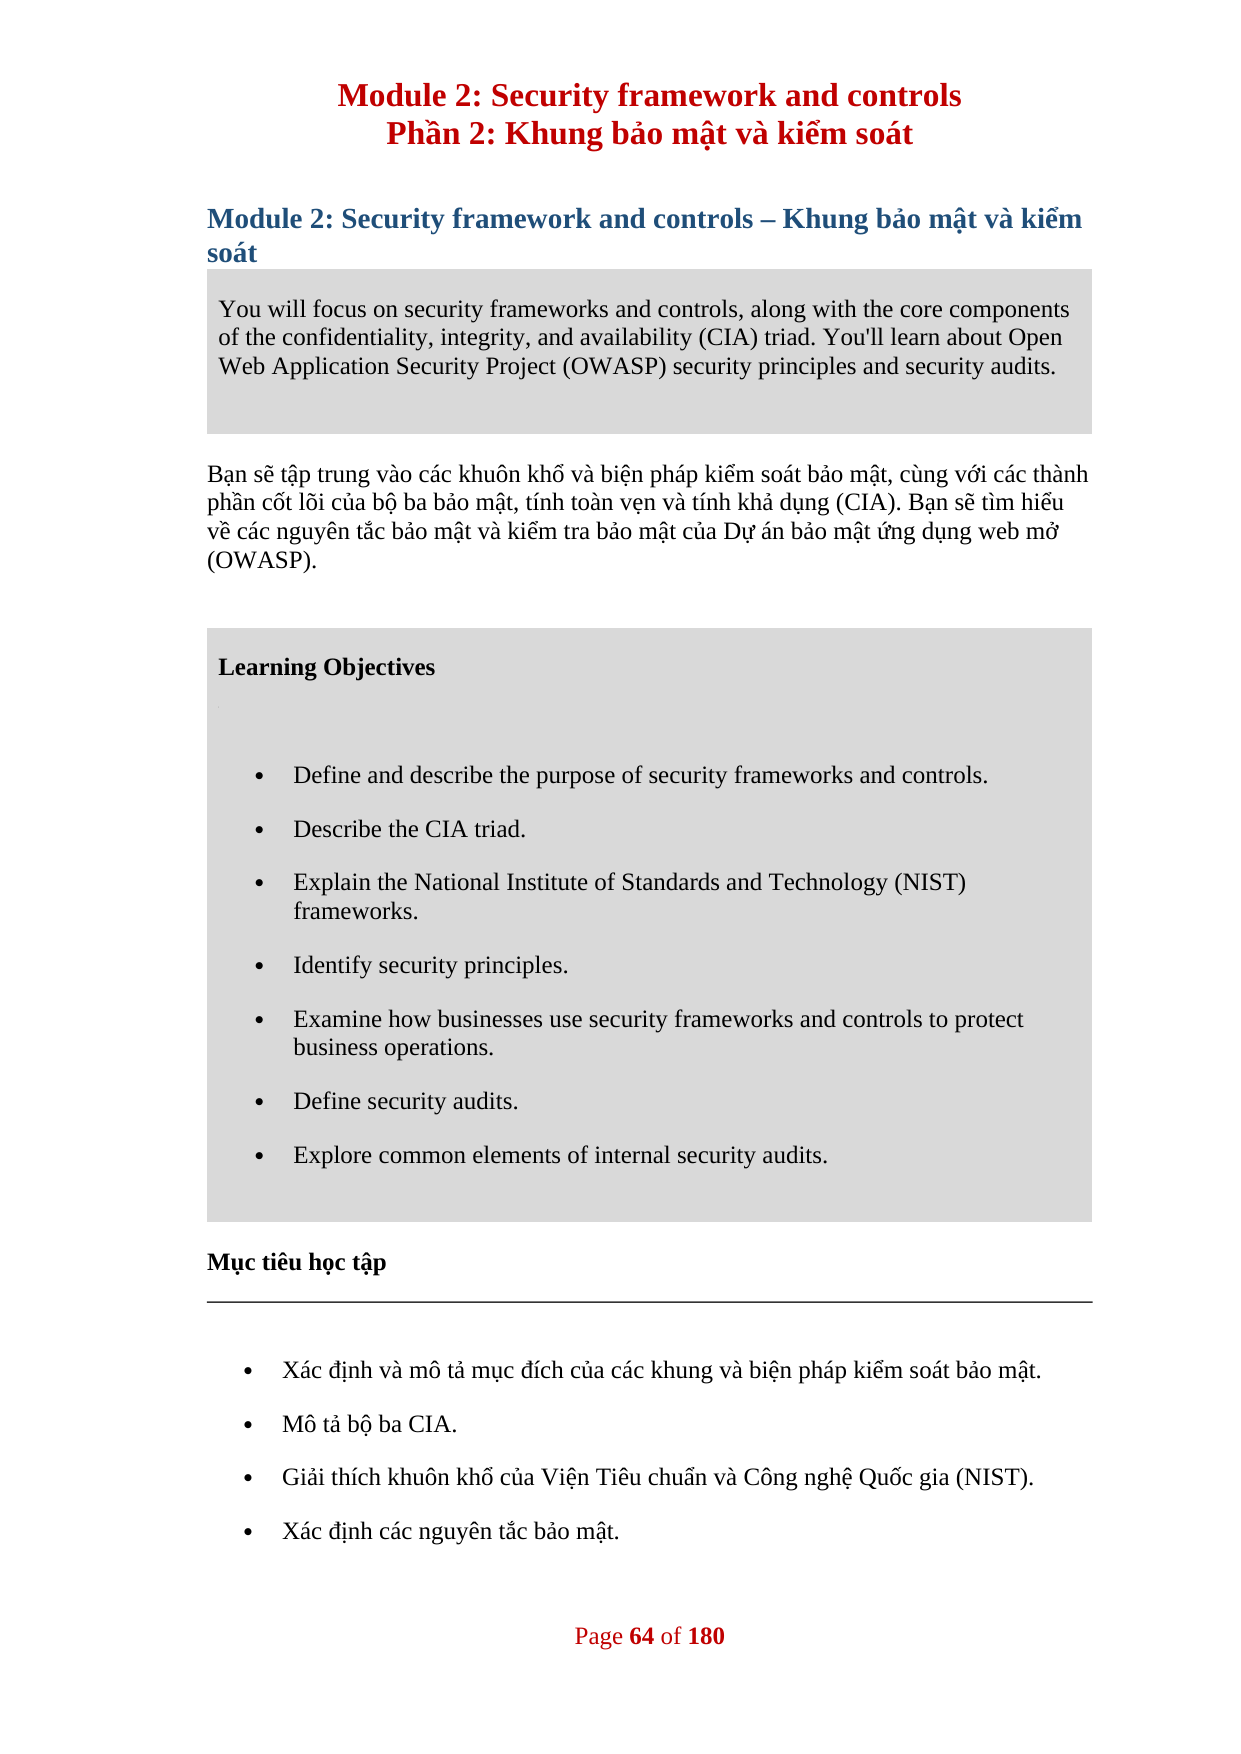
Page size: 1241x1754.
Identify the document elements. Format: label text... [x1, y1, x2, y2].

list Xác định các nguyên tắc bảo mật. [244, 1516, 1092, 1545]
text Module 2: Security framework and controls – Khung bảo mật và kiểm soát [207, 202, 1092, 269]
list Mô tả bộ ba CIA. [244, 1409, 1092, 1437]
list Giải thích khuôn khổ của Viện Tiêu chuẩn và Công nghệ Quốc gia (NIST). [244, 1462, 1092, 1491]
text Bạn sẽ tập trung vào các khuôn khổ và biện pháp kiểm soát bảo mật, cùng với các thành phần cốt lõi của bộ ba bảo mật, tính toàn vẹn và tính khả dụng (CIA). Bạn sẽ tìm hiểu về các nguyên tắc bảo mật và kiểm tra bảo mật của Dự án bảo mật ứng dụng web mở (OWASP). [207, 459, 1092, 574]
text Mục tiêu học tập [207, 1247, 1092, 1276]
list Xác định và mô tả mục đích của các khung và biện pháp kiểm soát bảo mật. [244, 1355, 1092, 1384]
table_header Learning Objectives Define and describe the purpose of security frameworks and controls. Describe the CIA triad. Explain the National Institute of Standards and Technology (NIST) frameworks. Identify security principles. Examine how businesses use security frameworks and controls to protect business operations. Define security audits. Explore common elements of internal security audits. [207, 628, 1092, 1222]
table_header You will focus on security frameworks and controls, along with the core components of the confidentiality, integrity, and availability (CIA) triad. You'll learn about Open Web Application Security Project (OWASP) security principles and security audits. [207, 269, 1092, 434]
